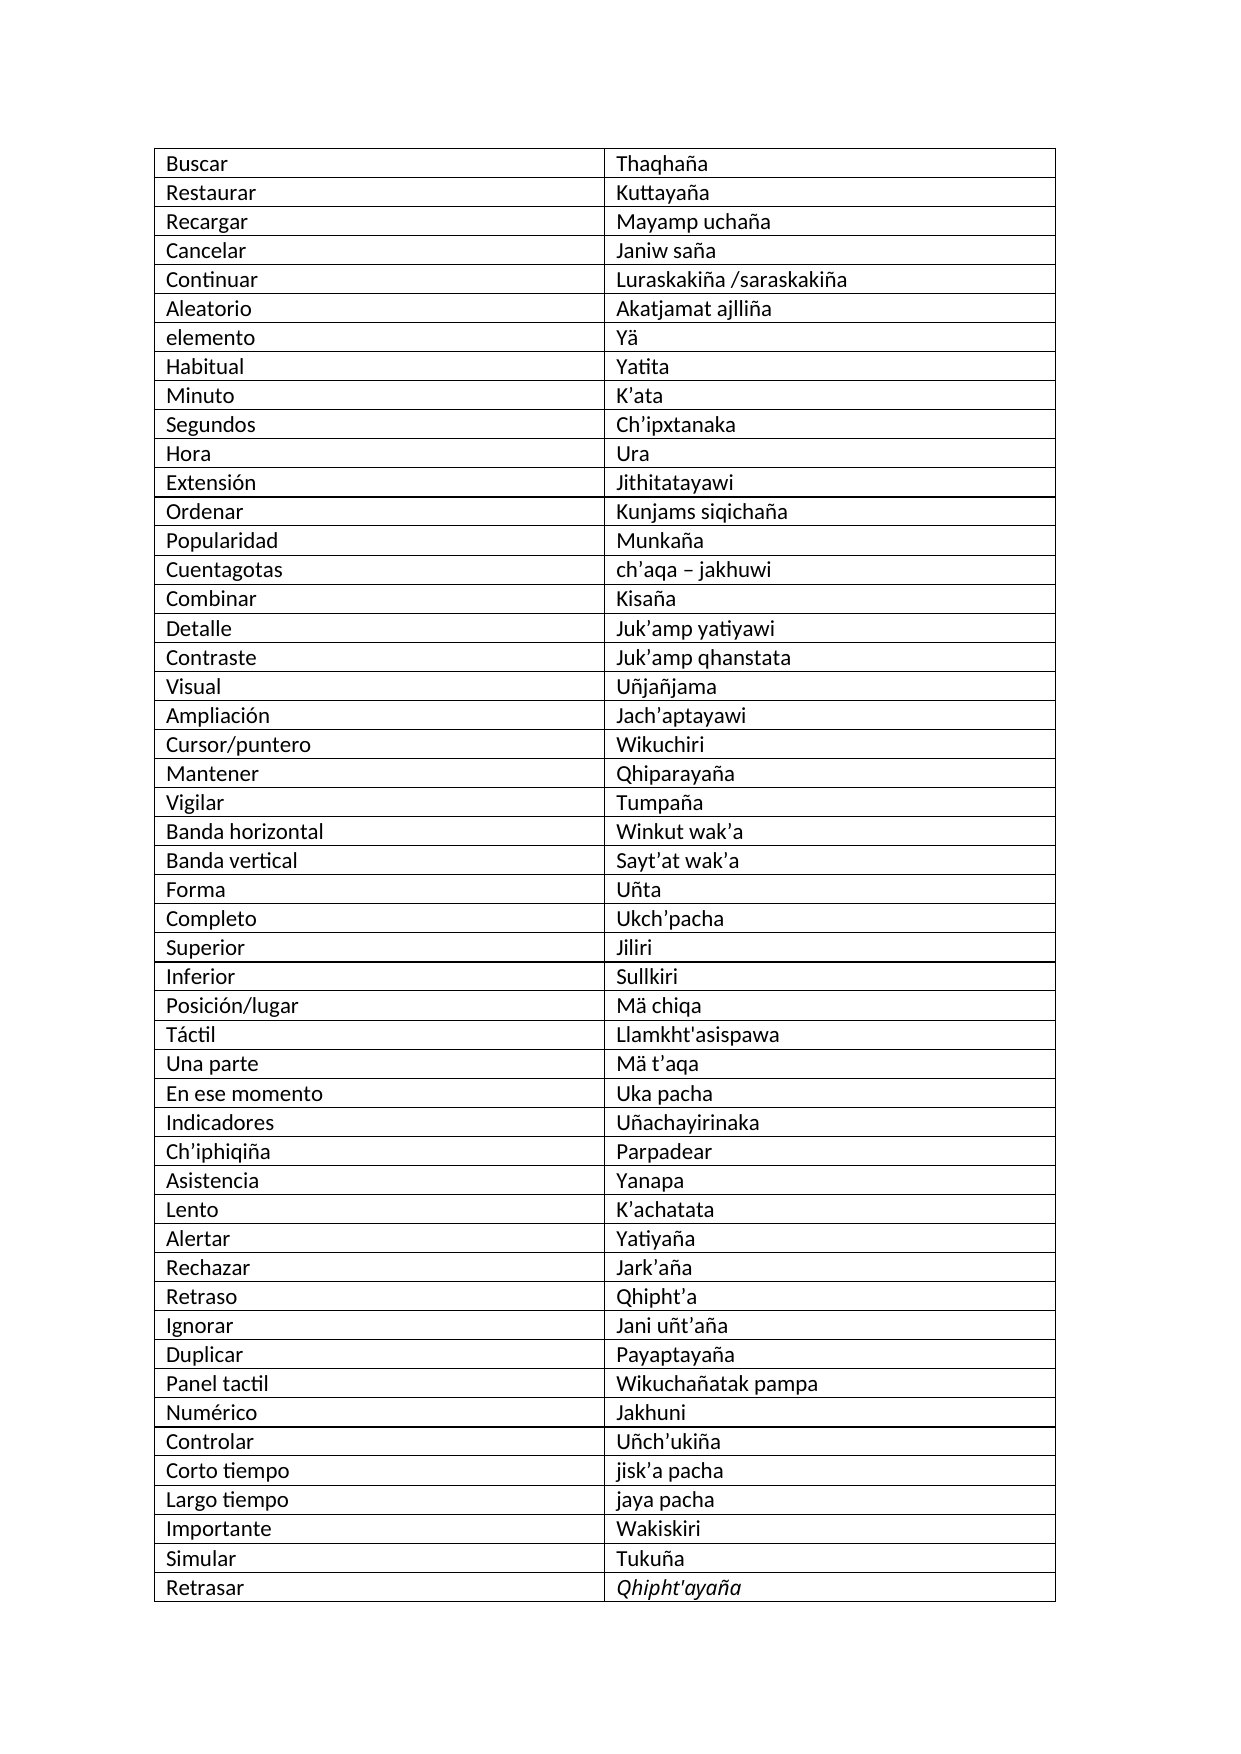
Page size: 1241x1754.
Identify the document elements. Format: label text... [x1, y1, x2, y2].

table_cell Ukch’pacha [605, 904, 1055, 932]
table_cell Posición/lugar [155, 991, 604, 1019]
table_cell Vigilar [155, 788, 604, 816]
table_cell elemento [155, 323, 604, 351]
table_cell Yanapa [605, 1166, 1055, 1194]
table_cell Aleatorio [155, 294, 604, 322]
table_cell Corto tiempo [155, 1456, 604, 1484]
table_cell Banda vertical [155, 846, 604, 874]
table_cell Inferior [155, 963, 604, 990]
table_cell Cancelar [155, 236, 604, 264]
table_cell Llamkht'asispawa [605, 1021, 1055, 1048]
table_cell Indicadores [155, 1108, 604, 1136]
table_cell Asistencia [155, 1166, 604, 1194]
table_cell Parpadear [605, 1137, 1055, 1165]
table_cell Rechazar [155, 1253, 604, 1281]
table_cell Continuar [155, 265, 604, 293]
table_cell Alertar [155, 1224, 604, 1252]
table_cell Uñjañjama [605, 672, 1055, 700]
table_cell Sayt’at wak’a [605, 846, 1055, 874]
table_cell Mä chiqa [605, 991, 1055, 1019]
table_cell Duplicar [155, 1340, 604, 1368]
table_cell Popularidad [155, 526, 604, 554]
table_cell Jithitatayawi [605, 468, 1055, 496]
table_cell Controlar [155, 1428, 604, 1455]
table_cell Wakiskiri [605, 1515, 1055, 1543]
table_cell Ordenar [155, 498, 604, 525]
table_cell Minuto [155, 381, 604, 409]
table_cell Restaurar [155, 178, 604, 206]
table_cell Thaqhaña [605, 149, 1055, 177]
table_cell Segundos [155, 410, 604, 438]
table_cell Kunjams siqichaña [605, 498, 1055, 525]
table_cell Lento [155, 1195, 604, 1223]
table_cell Extensión [155, 468, 604, 496]
table_cell Cuentagotas [155, 556, 604, 583]
table_cell Retraso [155, 1282, 604, 1310]
table_cell Tukuña [605, 1544, 1055, 1572]
table_cell Sullkiri [605, 963, 1055, 990]
table_cell Mä t’aqa [605, 1050, 1055, 1078]
table_cell Completo [155, 904, 604, 932]
table_cell Wikuchiri [605, 730, 1055, 758]
table_cell Mantener [155, 759, 604, 787]
table_cell Simular [155, 1544, 604, 1572]
table_cell Qhiparayaña [605, 759, 1055, 787]
table_cell Combinar [155, 585, 604, 613]
table_cell Yä [605, 323, 1055, 351]
table_cell Superior [155, 933, 604, 961]
table_cell Uñta [605, 875, 1055, 903]
table_cell Buscar [155, 149, 604, 177]
table_cell Forma [155, 875, 604, 903]
table_cell jaya pacha [605, 1486, 1055, 1513]
table_cell Uka pacha [605, 1079, 1055, 1107]
table_cell Retrasar [155, 1573, 604, 1601]
table_cell Tumpaña [605, 788, 1055, 816]
table_cell Juk’amp qhanstata [605, 643, 1055, 671]
table_cell Recargar [155, 207, 604, 235]
table_cell Banda horizontal [155, 817, 604, 845]
table_cell Panel tactil [155, 1369, 604, 1397]
table_cell Mayamp uchaña [605, 207, 1055, 235]
table_cell ch’aqa – jakhuwi [605, 556, 1055, 583]
table_cell Importante [155, 1515, 604, 1543]
table_cell jisk’a pacha [605, 1456, 1055, 1484]
table_cell Una parte [155, 1050, 604, 1078]
table_cell Hora [155, 439, 604, 467]
table_cell Juk’amp yatiyawi [605, 614, 1055, 642]
table_cell Jach’aptayawi [605, 701, 1055, 729]
table_cell Akatjamat ajlliña [605, 294, 1055, 322]
table_cell Largo tiempo [155, 1486, 604, 1513]
table_cell Yatita [605, 352, 1055, 380]
table_cell Ampliación [155, 701, 604, 729]
table_cell K’achatata [605, 1195, 1055, 1223]
table_cell En ese momento [155, 1079, 604, 1107]
table_cell Luraskakiña /saraskakiña [605, 265, 1055, 293]
table_cell Detalle [155, 614, 604, 642]
table_cell Contraste [155, 643, 604, 671]
table_cell Táctil [155, 1021, 604, 1048]
table_cell Ura [605, 439, 1055, 467]
table_cell Ch’ipxtanaka [605, 410, 1055, 438]
table_cell Munkaña [605, 526, 1055, 554]
table_cell K’ata [605, 381, 1055, 409]
table_cell Winkut wak’a [605, 817, 1055, 845]
table_cell Ch’iphiqiña [155, 1137, 604, 1165]
table_cell Qhipht’a [605, 1282, 1055, 1310]
table_cell Yatiyaña [605, 1224, 1055, 1252]
table_cell Uñachayirinaka [605, 1108, 1055, 1136]
table_cell Kisaña [605, 585, 1055, 613]
table_cell Visual [155, 672, 604, 700]
table_cell Jani uñt’aña [605, 1311, 1055, 1339]
table_cell Payaptayaña [605, 1340, 1055, 1368]
table_cell Numérico [155, 1398, 604, 1426]
table_cell Janiw saña [605, 236, 1055, 264]
table_cell Wikuchañatak pampa [605, 1369, 1055, 1397]
table_cell Uñch’ukiña [605, 1428, 1055, 1455]
table_cell Jark’aña [605, 1253, 1055, 1281]
table_cell Kuttayaña [605, 178, 1055, 206]
table_cell Habitual [155, 352, 604, 380]
table_cell Cursor/puntero [155, 730, 604, 758]
table_cell Jakhuni [605, 1398, 1055, 1426]
table_cell Ignorar [155, 1311, 604, 1339]
table_cell Qhipht'ayaña [605, 1573, 1055, 1601]
table_cell Jiliri [605, 933, 1055, 961]
